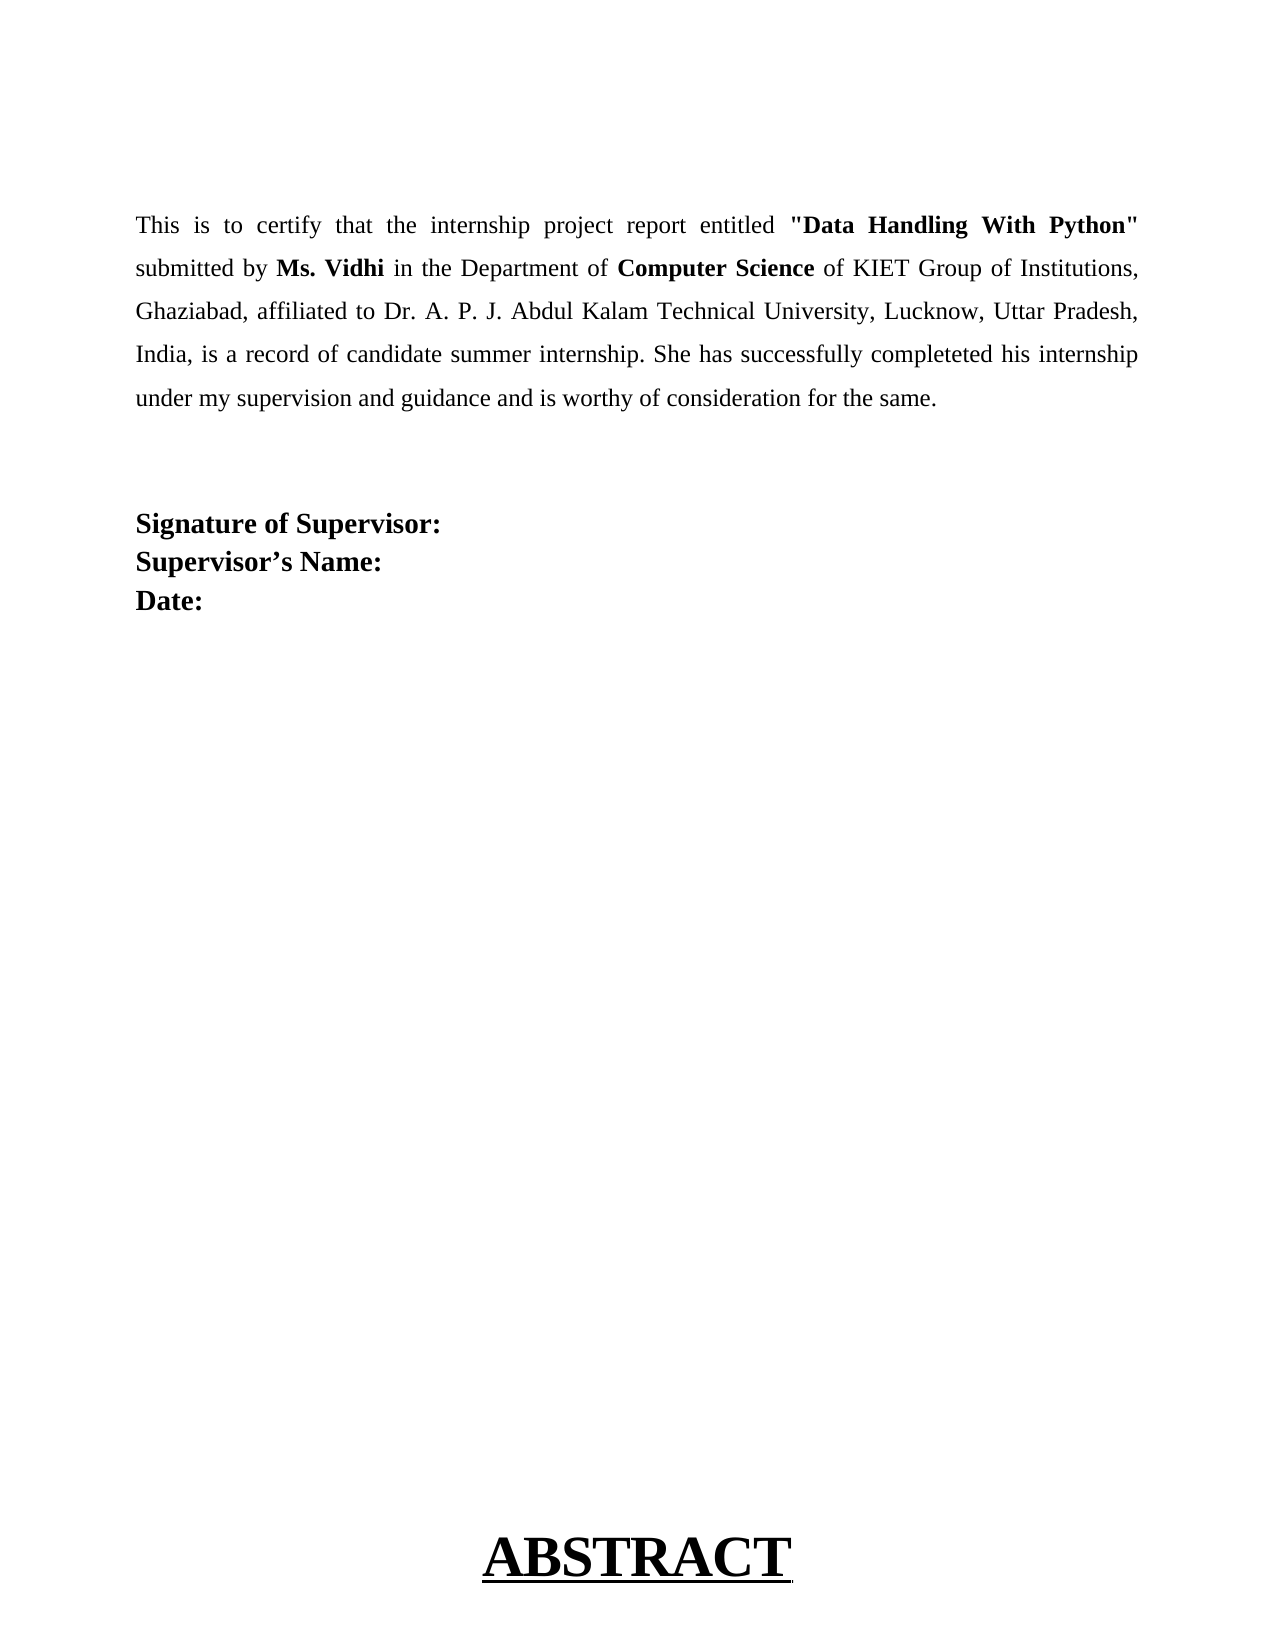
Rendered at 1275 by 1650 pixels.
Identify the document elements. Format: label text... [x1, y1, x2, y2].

text Signature of Supervisor: [135, 506, 1139, 539]
text Supervisor’s Name: [135, 544, 1139, 578]
title ABSTRACT [135, 1522, 1139, 1589]
text This is to certify that the internship project report entitled "Data Handling With Python" submitted by Ms. Vidhi in the Department of Computer Science of KIET Group of Institutions, Ghaziabad, affiliated to Dr. A. P. J. Abdul Kalam Technical University, Lucknow, Uttar Pradesh, India, is a record of candidate summer internship. She has successfully completeted his internship under my supervision and guidance and is worthy of consideration for the same. [135, 210, 1139, 411]
text Date: [135, 583, 1139, 617]
